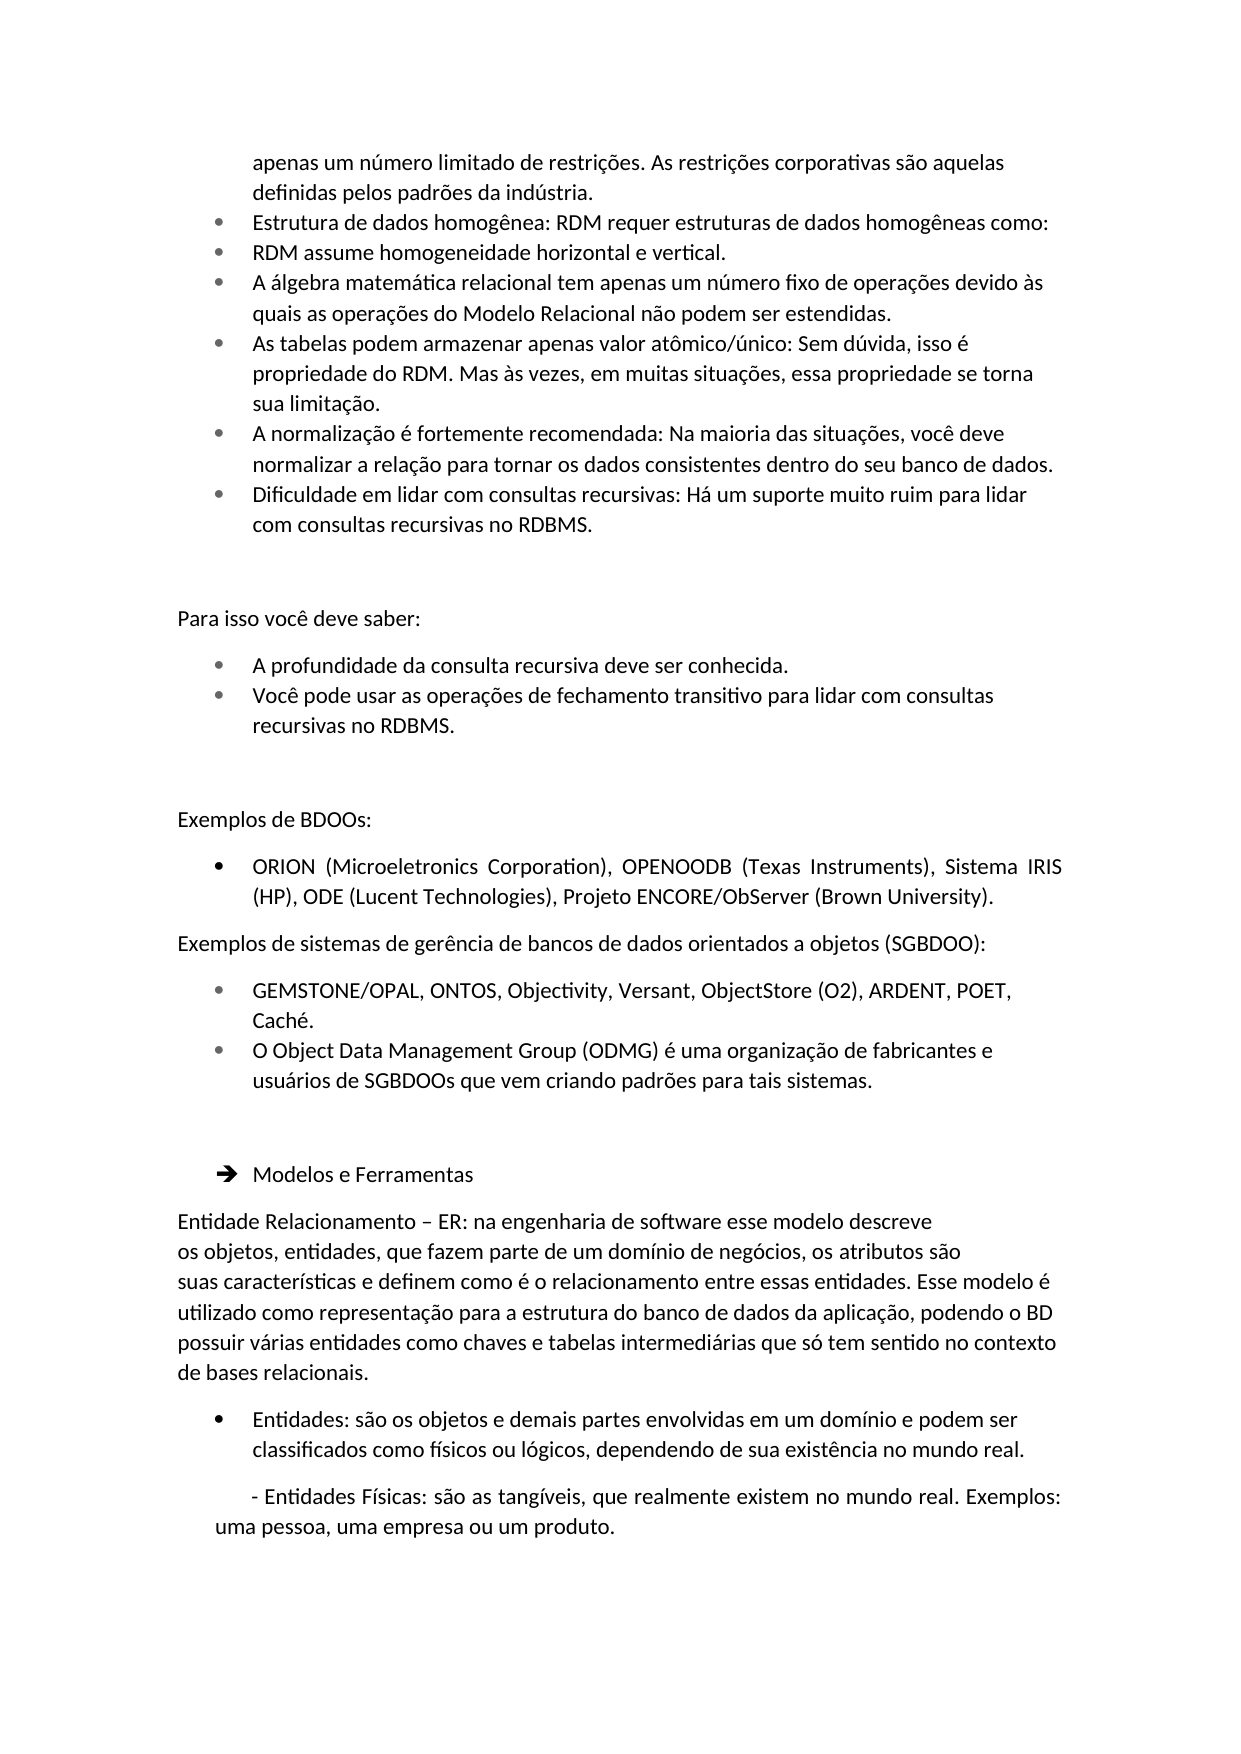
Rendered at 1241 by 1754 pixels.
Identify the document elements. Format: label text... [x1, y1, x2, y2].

list As tabelas podem armazenar apenas valor atômico/único: Sem dúvida, isso é propriedade do RDM. Mas às vezes, em muitas situações, essa propriedade se torna sua limitação. [215, 329, 1063, 417]
text Para isso você deve saber: [177, 604, 1063, 632]
list Entidades: são os objetos e demais partes envolvidas em um domínio e podem ser classificados como físicos ou lógicos, dependendo de sua existência no mundo real. [215, 1405, 1063, 1463]
list Dificuldade em lidar com consultas recursivas: Há um suporte muito ruim para lidar com consultas recursivas no RDBMS. [215, 480, 1063, 538]
list O Object Data Management Group (ODMG) é uma organização de fabricantes e usuários de SGBDOOs que vem criando padrões para tais sistemas. [215, 1036, 1063, 1094]
text Entidade Relacionamento – ER: na engenharia de software esse modelo descreve os objetos, entidades, que fazem parte de um domínio de negócios, os atributos são suas características e definem como é o relacionamento entre essas entidades. Esse modelo é utilizado como representação para a estrutura do banco de dados da aplicação, podendo o BD possuir várias entidades como chaves e tabelas intermediárias que só tem sentido no contexto de bases relacionais. [177, 1207, 1063, 1386]
list Você pode usar as operações de fechamento transitivo para lidar com consultas recursivas no RDBMS. [215, 681, 1063, 739]
list RDM assume homogeneidade horizontal e vertical. [215, 238, 1063, 266]
list A álgebra matemática relacional tem apenas um número fixo de operações devido às quais as operações do Modelo Relacional não podem ser estendidas. [215, 268, 1063, 327]
list A profundidade da consulta recursiva deve ser conhecida. [215, 651, 1063, 679]
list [215, 148, 1063, 206]
text Exemplos de sistemas de gerência de bancos de dados orientados a objetos (SGBDOO): [177, 929, 1063, 957]
list A normalização é fortemente recomendada: Na maioria das situações, você deve normalizar a relação para tornar os dados consistentes dentro do seu banco de dados. [215, 419, 1063, 478]
list Estrutura de dados homogênea: RDM requer estruturas de dados homogêneas como: [215, 208, 1063, 236]
text Exemplos de BDOOs: [177, 805, 1063, 833]
list Modelos e Ferramentas [215, 1160, 1063, 1188]
list ORION (Microeletronics Corporation), OPENOODB (Texas Instruments), Sistema IRIS (HP), ODE (Lucent Technologies), Projeto ENCORE/ObServer (Brown University). [215, 852, 1063, 910]
text - Entidades Físicas: são as tangíveis, que realmente existem no mundo real. Exemplos: uma pessoa, uma empresa ou um produto. [215, 1482, 1063, 1540]
list GEMSTONE/OPAL, ONTOS, Objectivity, Versant, ObjectStore (O2), ARDENT, POET, Caché. [215, 976, 1063, 1034]
